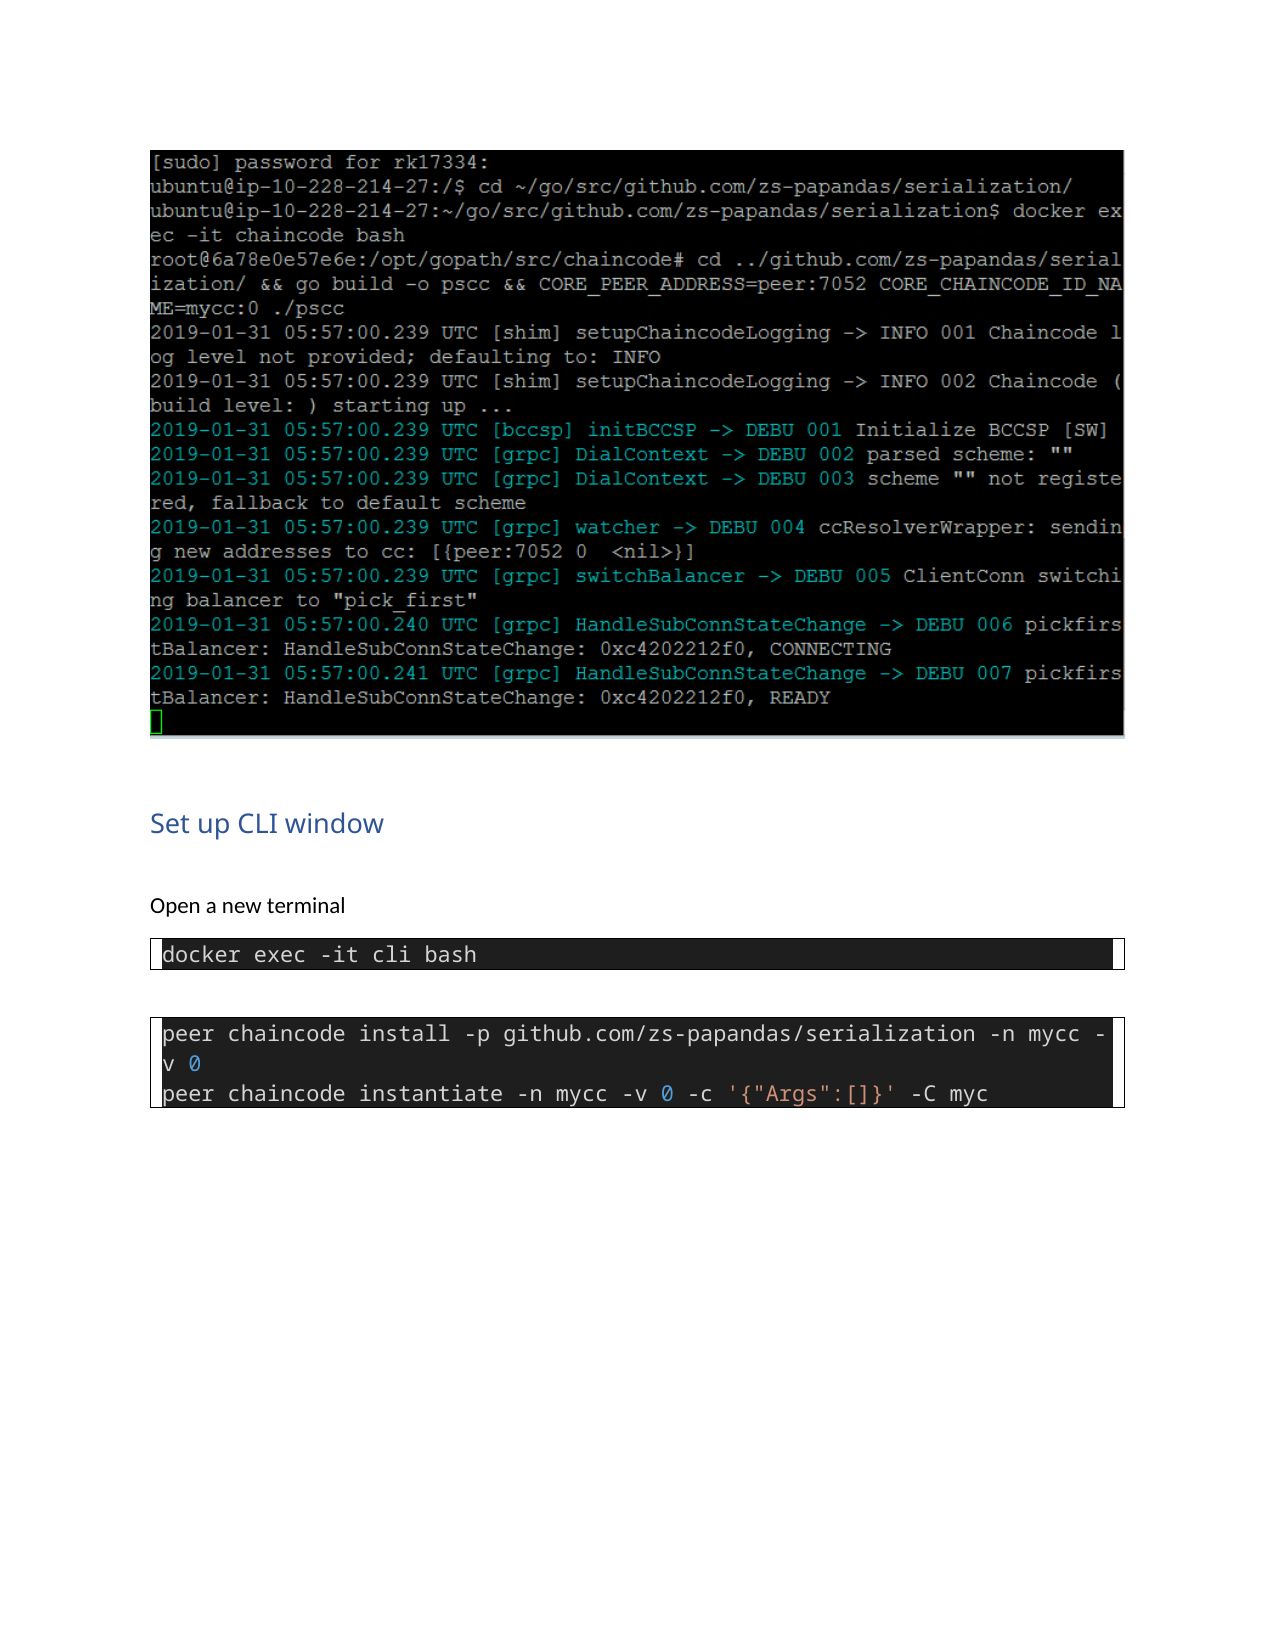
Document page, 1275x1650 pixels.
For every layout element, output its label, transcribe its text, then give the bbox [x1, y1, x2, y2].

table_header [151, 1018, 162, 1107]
picture [150, 150, 1125, 739]
subtitle Set up CLI window [150, 804, 1125, 841]
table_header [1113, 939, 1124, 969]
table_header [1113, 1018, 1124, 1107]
text Open a new terminal [150, 891, 1125, 919]
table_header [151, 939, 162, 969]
